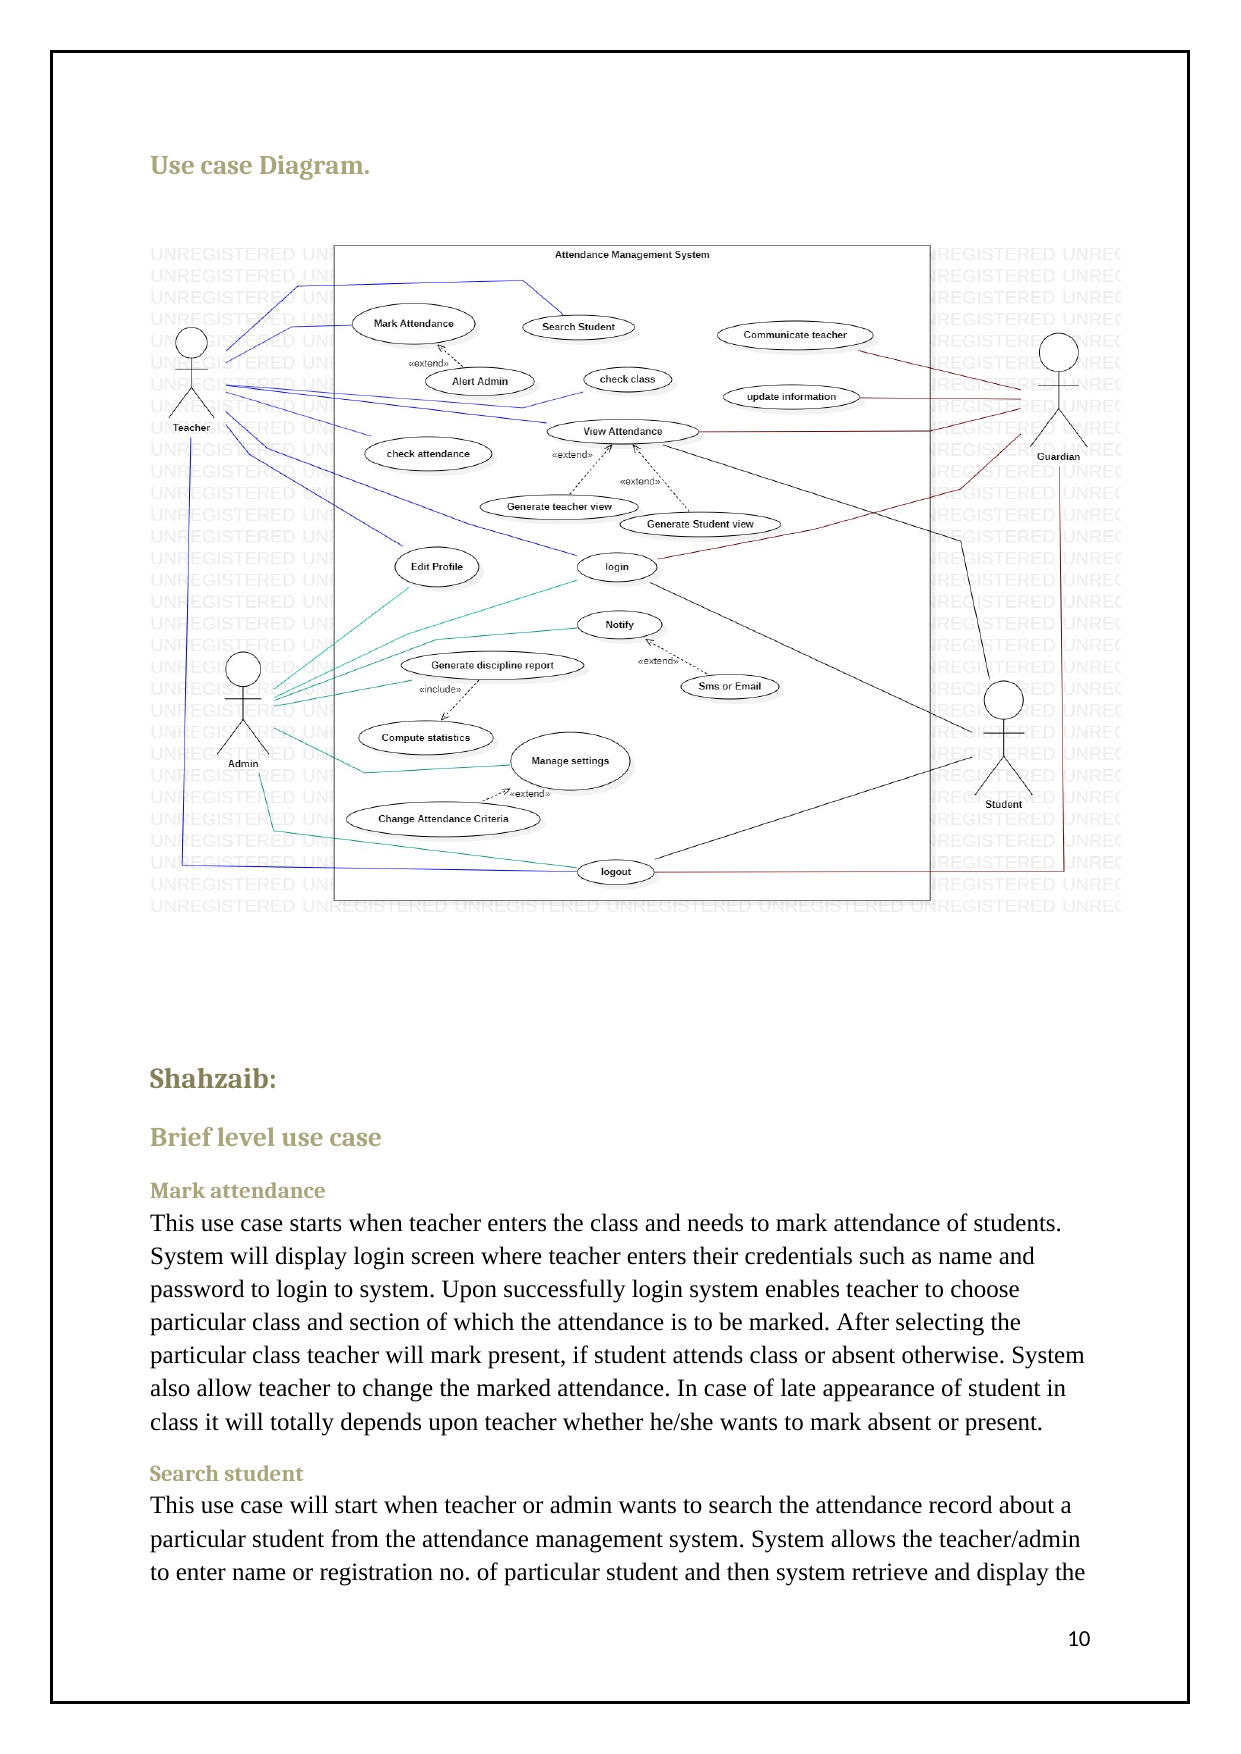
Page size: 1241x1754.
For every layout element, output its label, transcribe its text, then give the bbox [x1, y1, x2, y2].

subtitle Brief level use case [150, 1122, 1090, 1153]
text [150, 1491, 1090, 1585]
subtitle Use case Diagram. [150, 150, 1090, 181]
subtitle Mark attendance [150, 1178, 1090, 1204]
subtitle Search student [150, 1460, 1090, 1487]
picture [150, 238, 1122, 925]
subtitle Shahzaib: [150, 925, 1090, 1096]
